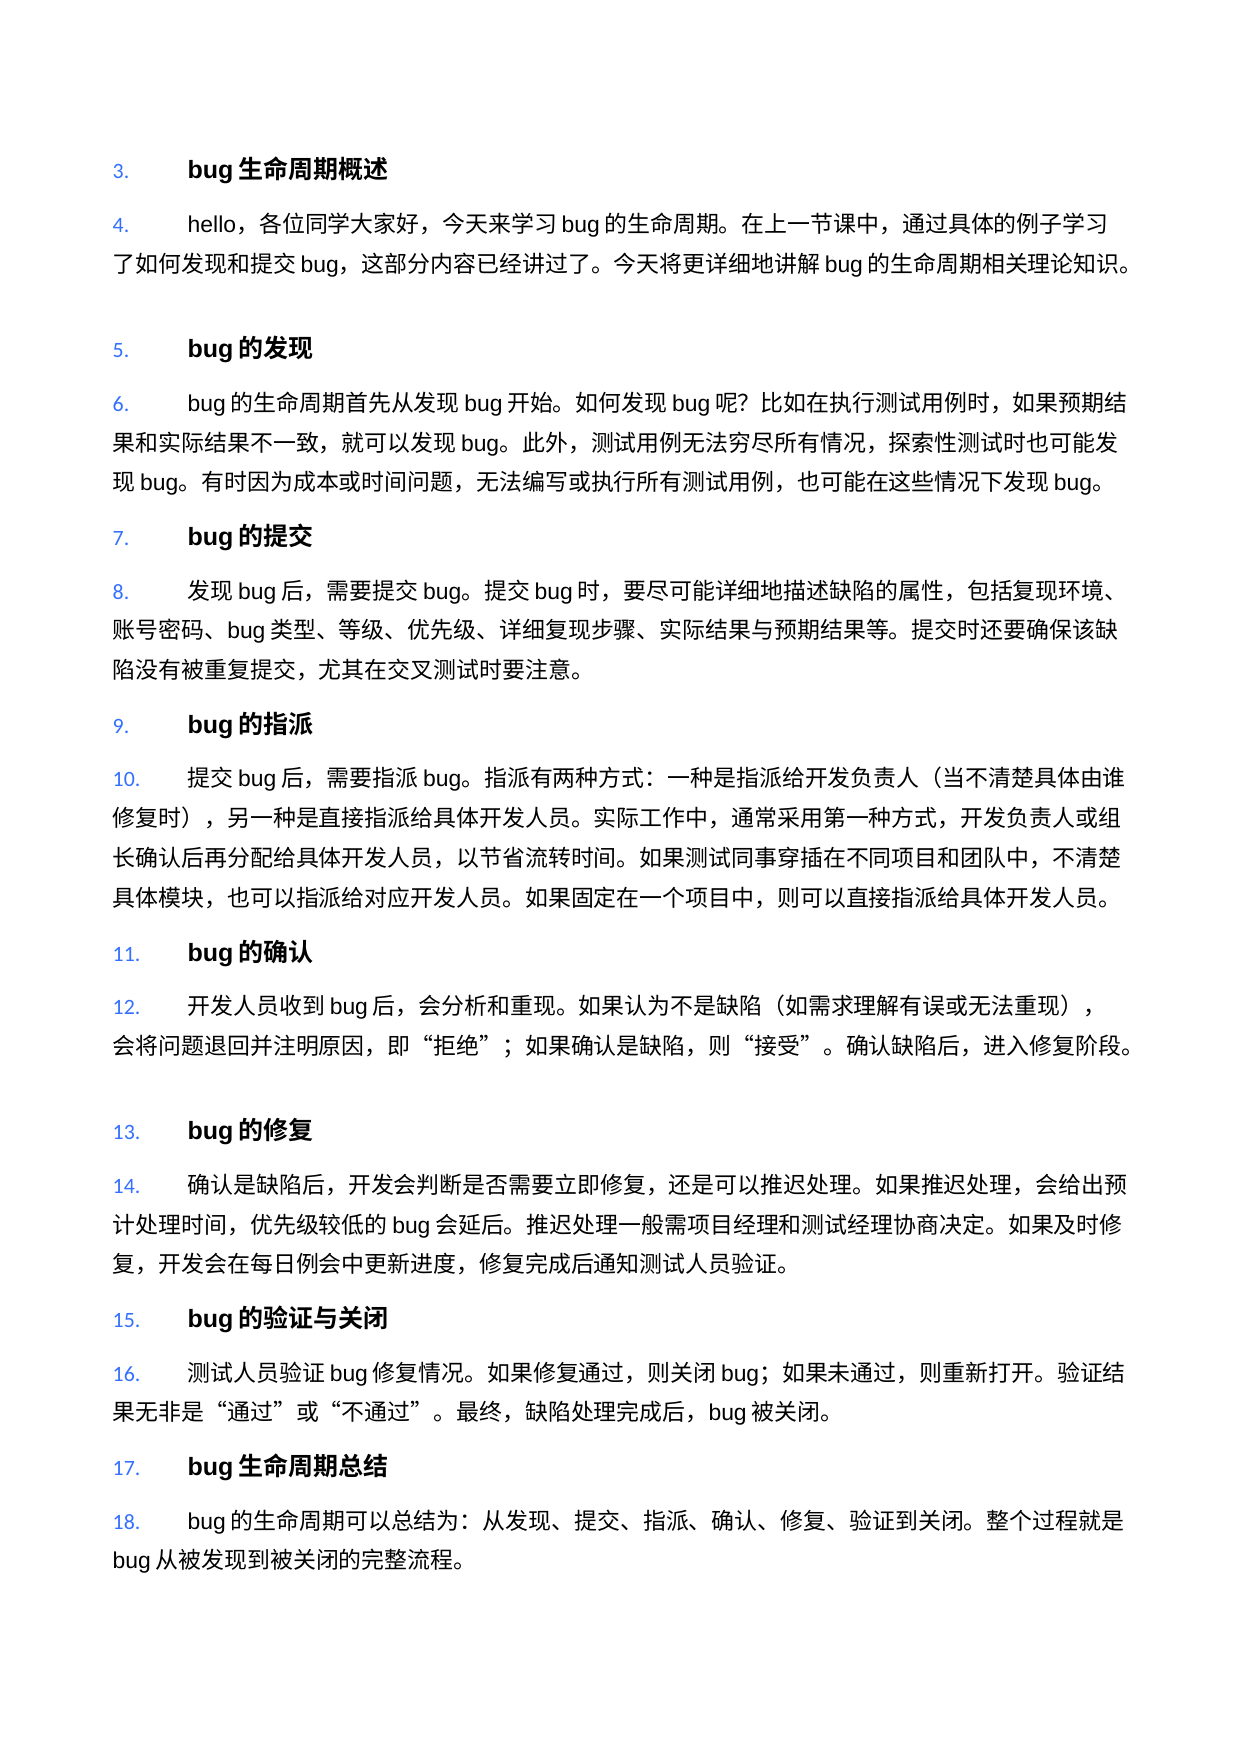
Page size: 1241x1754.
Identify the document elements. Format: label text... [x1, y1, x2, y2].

list 发现bug后，需要提交bug。提交bug时，要尽可能详细地描述缺陷的属性，包括复现环境、账号密码、bug类型、等级、优先级、详细复现步骤、实际结果与预期结果等。提交时还要确保该缺陷没有被重复提交，尤其在交叉测试时要注意。 [112, 572, 1128, 685]
list bug的提交 [112, 517, 1128, 553]
list bug的生命周期可以总结为：从发现、提交、指派、确认、修复、验证到关闭。整个过程就是bug从被发现到被关闭的完整流程。 [112, 1502, 1128, 1576]
list 开发人员收到bug后，会分析和重现。如果认为不是缺陷（如需求理解有误或无法重现），会将问题退回并注明原因，即“拒绝”；如果确认是缺陷，则“接受”。确认缺陷后，进入修复阶段。 [112, 988, 1128, 1093]
list bug的验证与关闭 [112, 1298, 1128, 1335]
list bug的指派 [112, 704, 1128, 741]
list bug的生命周期首先从发现bug开始。如何发现bug呢？比如在执行测试用例时，如果预期结果和实际结果不一致，就可以发现bug。此外，测试用例无法穷尽所有情况，探索性测试时也可能发现bug。有时因为成本或时间问题，无法编写或执行所有测试用例，也可能在这些情况下发现bug。 [112, 385, 1128, 497]
list bug生命周期总结 [112, 1447, 1128, 1483]
list hello，各位同学大家好，今天来学习bug的生命周期。在上一节课中，通过具体的例子学习了如何发现和提交bug，这部分内容已经讲过了。今天将更详细地讲解bug的生命周期相关理论知识。 [112, 206, 1128, 311]
list 测试人员验证bug修复情况。如果修复通过，则关闭bug；如果未通过，则重新打开。验证结果无非是“通过”或“不通过”。最终，缺陷处理完成后，bug被关闭。 [112, 1354, 1128, 1427]
list bug的发现 [112, 329, 1128, 365]
list 确认是缺陷后，开发会判断是否需要立即修复，还是可以推迟处理。如果推迟处理，会给出预计处理时间，优先级较低的bug会延后。推迟处理一般需项目经理和测试经理协商决定。如果及时修复，开发会在每日例会中更新进度，修复完成后通知测试人员验证。 [112, 1167, 1128, 1279]
list 提交bug后，需要指派bug。指派有两种方式：一种是指派给开发负责人（当不清楚具体由谁修复时），另一种是直接指派给具体开发人员。实际工作中，通常采用第一种方式，开发负责人或组长确认后再分配给具体开发人员，以节省流转时间。如果测试同事穿插在不同项目和团队中，不清楚具体模块，也可以指派给对应开发人员。如果固定在一个项目中，则可以直接指派给具体开发人员。 [112, 760, 1128, 913]
list bug的确认 [112, 932, 1128, 968]
list bug的修复 [112, 1111, 1128, 1147]
list bug生命周期概述 [112, 150, 1128, 186]
